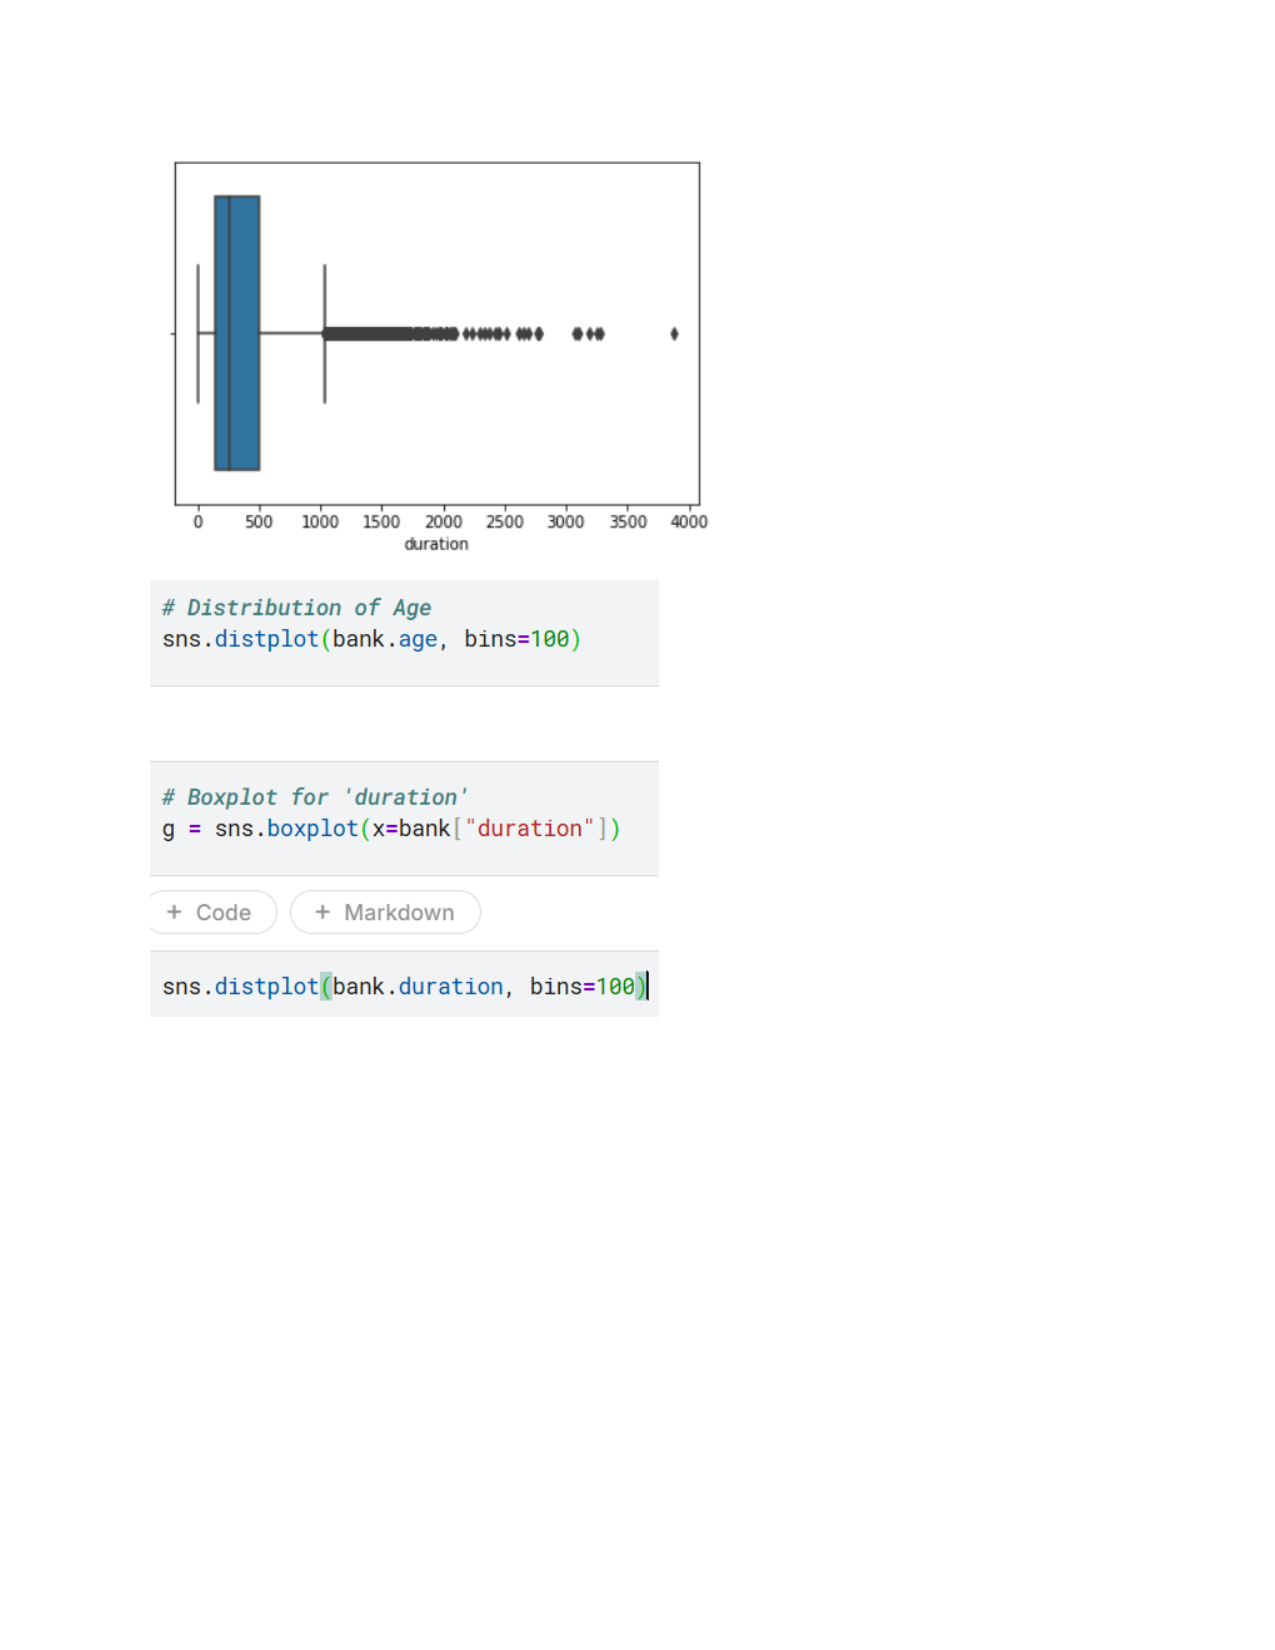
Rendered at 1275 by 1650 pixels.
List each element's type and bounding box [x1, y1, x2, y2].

picture [150, 150, 733, 559]
picture [150, 580, 659, 1017]
